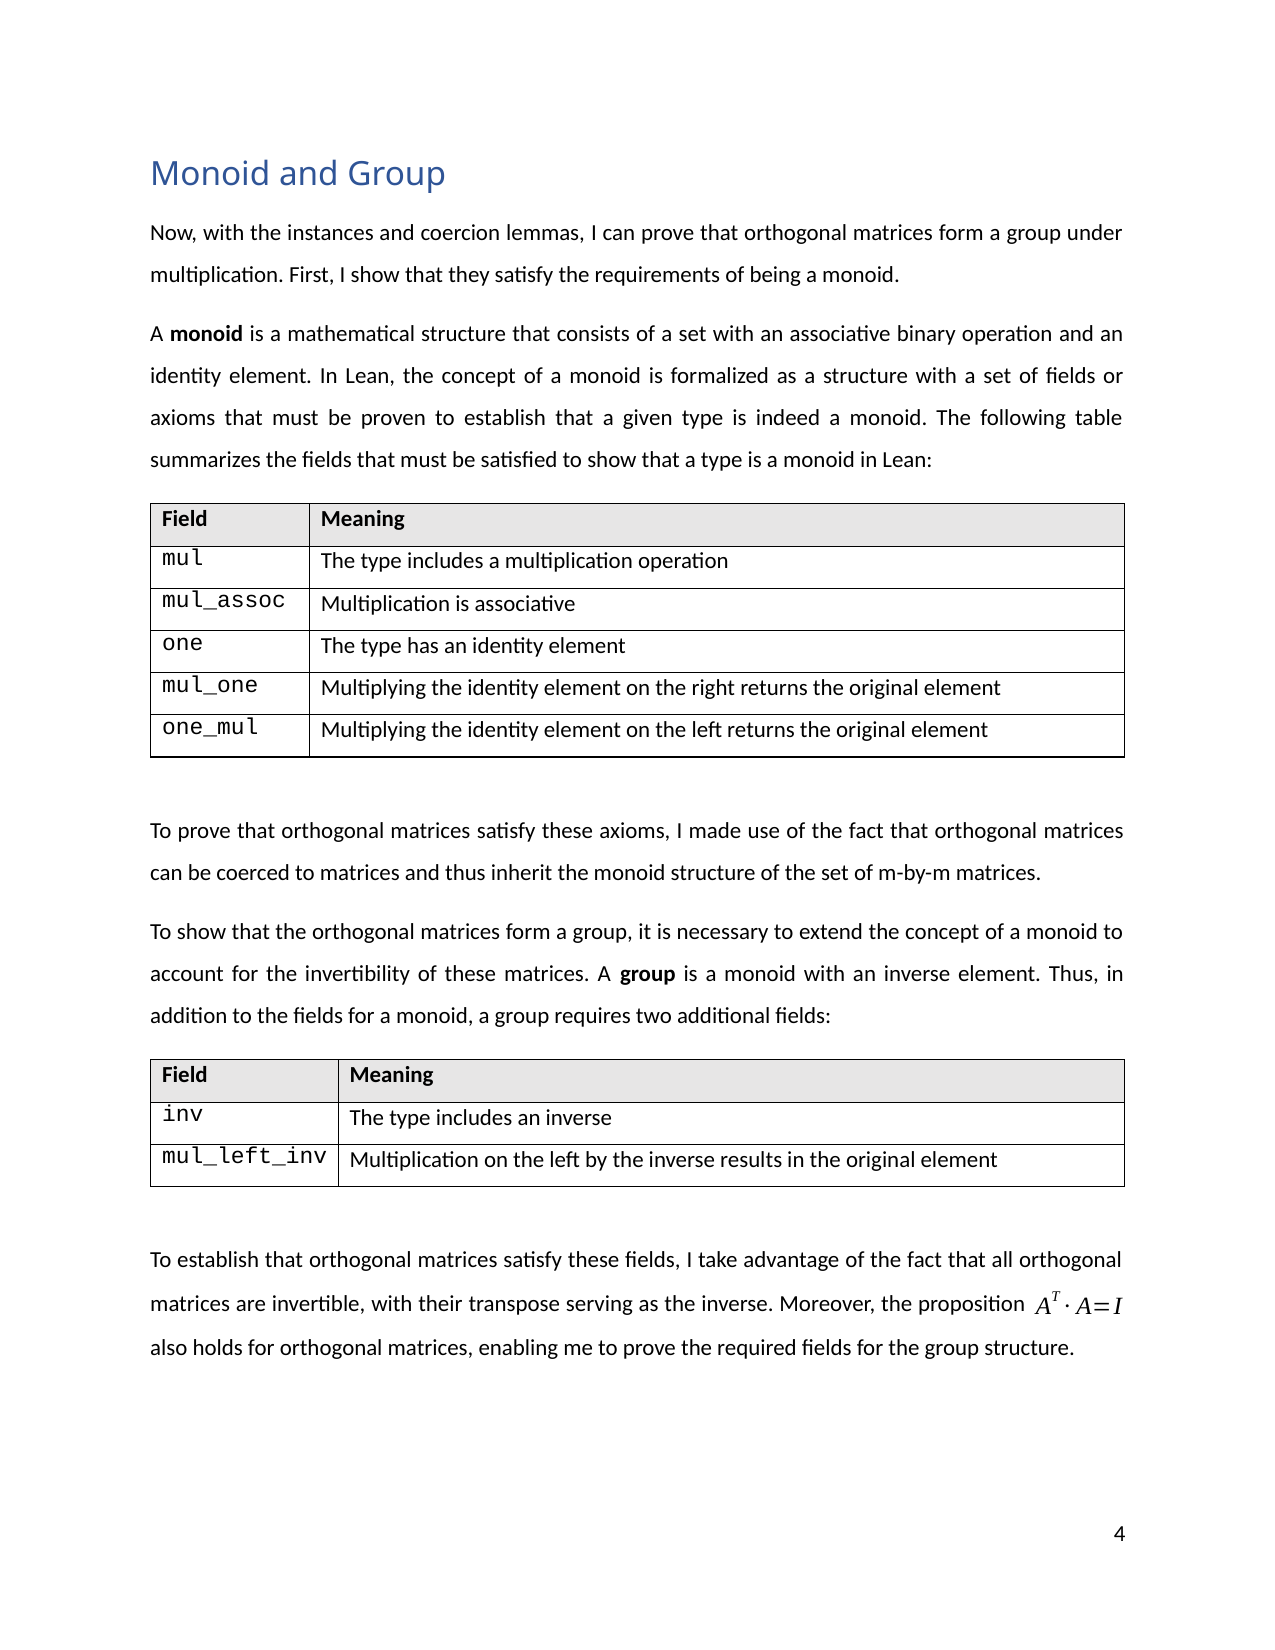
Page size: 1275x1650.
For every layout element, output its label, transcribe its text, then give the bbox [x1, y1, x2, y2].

text A monoid is a mathematical structure that consists of a set with an associative binary operation and an identity element. In Lean, the concept of a monoid is formalized as a structure with a set of fields or axioms that must be proven to establish that a given type is indeed a monoid. The following table summarizes the fields that must be satisfied to show that a type is a monoid in Lean: [150, 319, 1125, 473]
text To prove that orthogonal matrices satisfy these axioms, I made use of the fact that orthogonal matrices can be coerced to matrices and thus inherit the monoid structure of the set of m-by-m matrices. [150, 816, 1125, 886]
table_header Field [151, 1060, 338, 1102]
subtitle Monoid and Group [150, 150, 1125, 195]
table_cell Multiplying the identity element on the right returns the original element [310, 673, 1124, 714]
text Now, with the instances and coercion lemmas, I can prove that orthogonal matrices form a group under multiplication. First, I show that they satisfy the requirements of being a monoid. [150, 218, 1125, 288]
table_cell The type has an identity element [310, 631, 1124, 672]
table_cell one_mul [151, 715, 309, 756]
table_header Meaning [310, 504, 1124, 546]
table_header Field [151, 504, 309, 546]
table_cell one [151, 631, 309, 672]
table_cell The type includes a multiplication operation [310, 547, 1124, 588]
table_header Meaning [339, 1060, 1124, 1102]
table_cell mul_one [151, 673, 309, 714]
table_cell Multiplication is associative [310, 589, 1124, 630]
table_cell Multiplying the identity element on the left returns the original element [310, 715, 1124, 756]
text To show that the orthogonal matrices form a group, it is necessary to extend the concept of a monoid to account for the invertibility of these matrices. A group is a monoid with an inverse element. Thus, in addition to the fields for a monoid, a group requires two additional fields: [150, 917, 1125, 1029]
table_cell mul [151, 547, 309, 588]
table_cell The type includes an inverse [339, 1103, 1124, 1144]
text To establish that orthogonal matrices satisfy these fields, I take advantage of the fact that all orthogonal matrices are invertible, with their transpose serving as the inverse. Moreover, the proposition also holds for orthogonal matrices, enabling me to prove the required fields for the group structure. [150, 1246, 1125, 1361]
table_cell mul_left_inv [151, 1145, 338, 1186]
table_cell inv [151, 1103, 338, 1144]
table_cell Multiplication on the left by the inverse results in the original element [339, 1145, 1124, 1186]
table_cell mul_assoc [151, 589, 309, 630]
